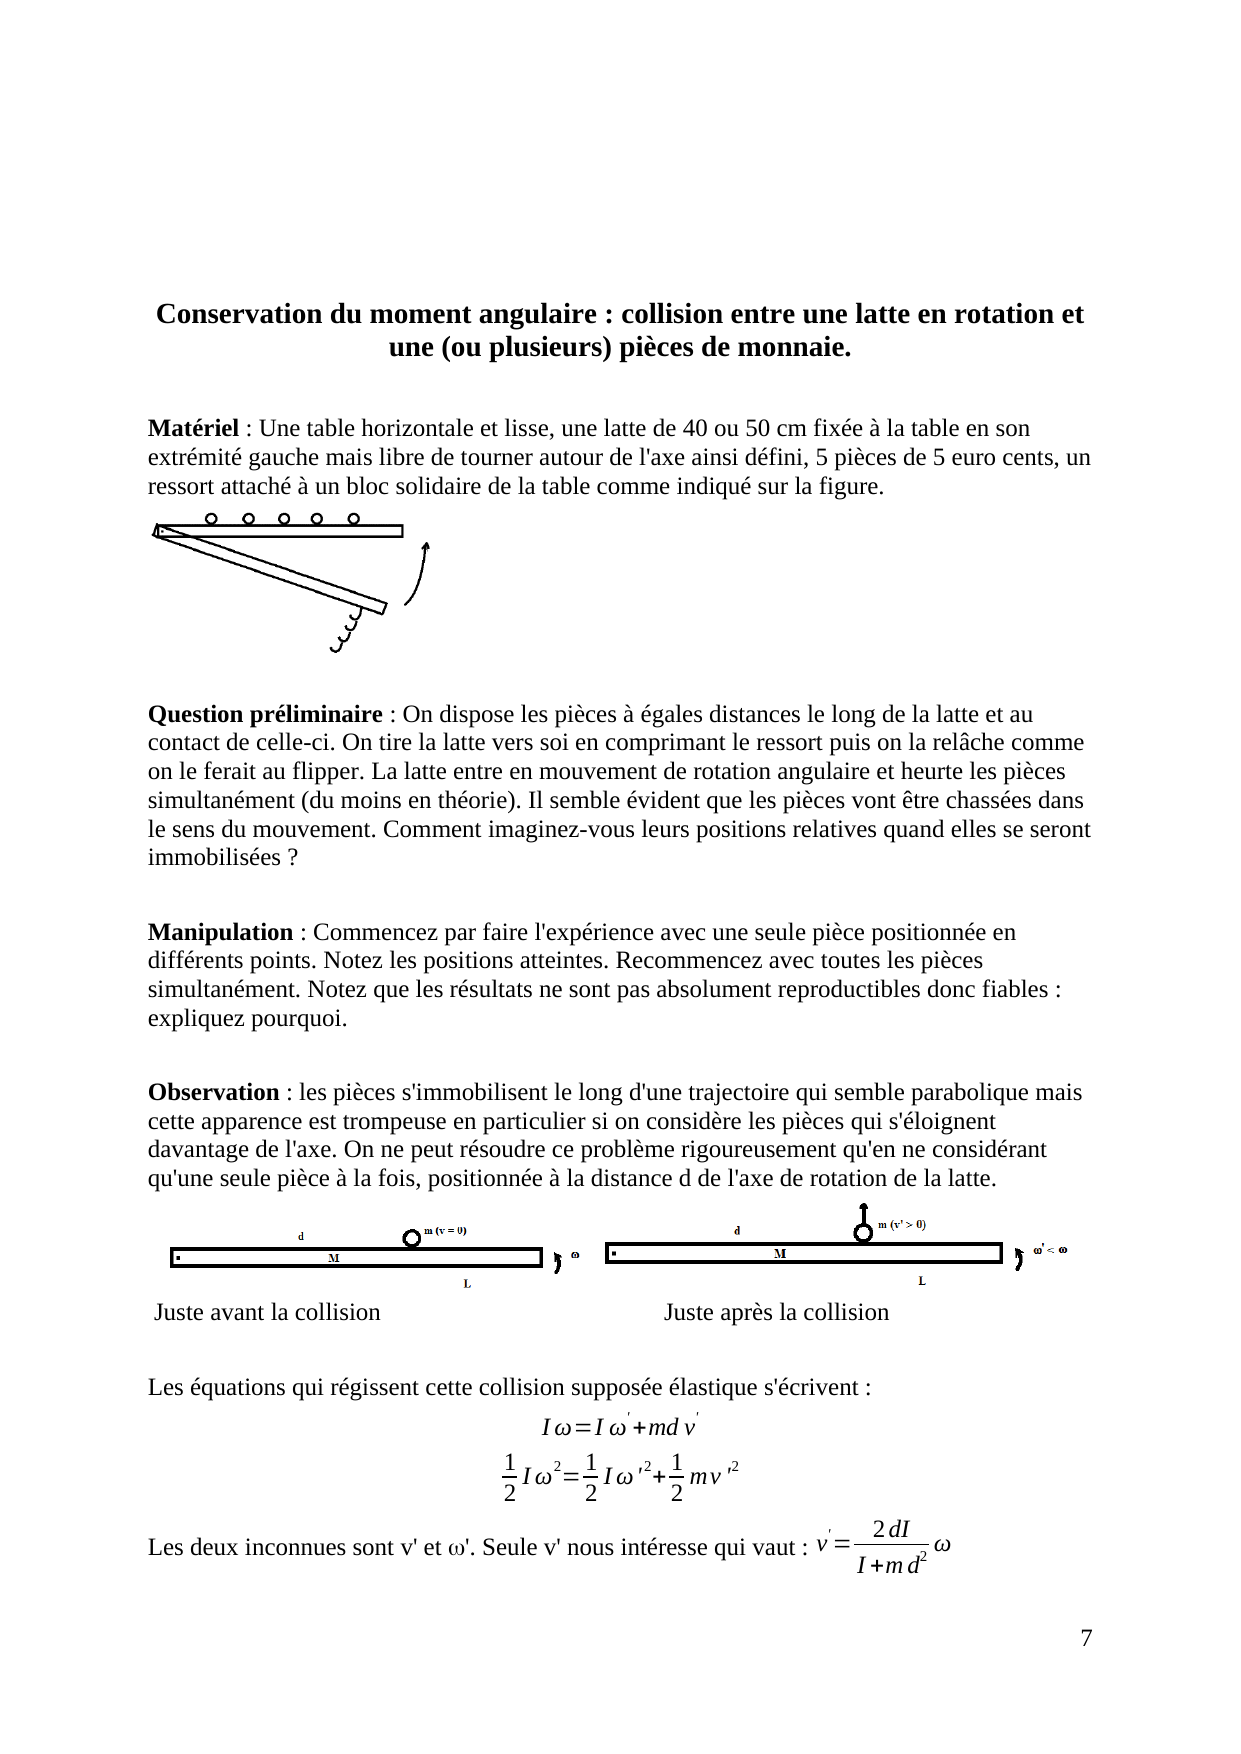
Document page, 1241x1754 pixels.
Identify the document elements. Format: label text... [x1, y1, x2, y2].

picture [166, 1222, 582, 1290]
text Les deux inconnues sont v' et '. Seule v' nous intéresse qui vaut : [148, 1516, 1093, 1578]
picture [147, 507, 432, 654]
text Observation : les pièces s'immobilisent le long d'une trajectoire qui semble parabolique mais cette apparence est trompeuse en particulier si on considère les pièces qui s'éloignent davantage de l'axe. On ne peut résoudre ce problème rigoureusement qu'en ne considérant qu'une seule pièce à la fois, positionnée à la distance d de l'axe de rotation de la latte. [148, 1077, 1093, 1192]
text Juste avant la collision Juste après la collision [148, 1297, 1093, 1326]
picture [600, 1200, 1071, 1290]
text Matériel : Une table horizontale et lisse, une latte de 40 ou 50 cm fixée à la table en son extrémité gauche mais libre de tourner autour de l'axe ainsi défini, 5 pièces de 5 euro cents, un ressort attaché à un bloc solidaire de la table comme indiqué sur la figure. [148, 413, 1093, 499]
text Question préliminaire : On dispose les pièces à égales distances le long de la latte et au contact de celle-ci. On tire la latte vers soi en comprimant le ressort puis on la relâche comme on le ferait au flipper. La latte entre en mouvement de rotation angulaire et heurte les pièces simultanément (du moins en théorie). Il semble évident que les pièces vont être chassées dans le sens du mouvement. Comment imaginez-vous leurs positions relatives quand elles se seront immobilisées ? [148, 699, 1093, 871]
text Les équations qui régissent cette collision supposée élastique s'écrivent : [148, 1372, 1093, 1400]
text Conservation du moment angulaire : collision entre une latte en rotation et une (ou plusieurs) pièces de monnaie. [148, 296, 1093, 363]
text Manipulation : Commencez par faire l'expérience avec une seule pièce positionnée en différents points. Notez les positions atteintes. Recommencez avec toutes les pièces simultanément. Notez que les résultats ne sont pas absolument reproductibles donc fiables : expliquez pourquoi. [148, 917, 1093, 1032]
